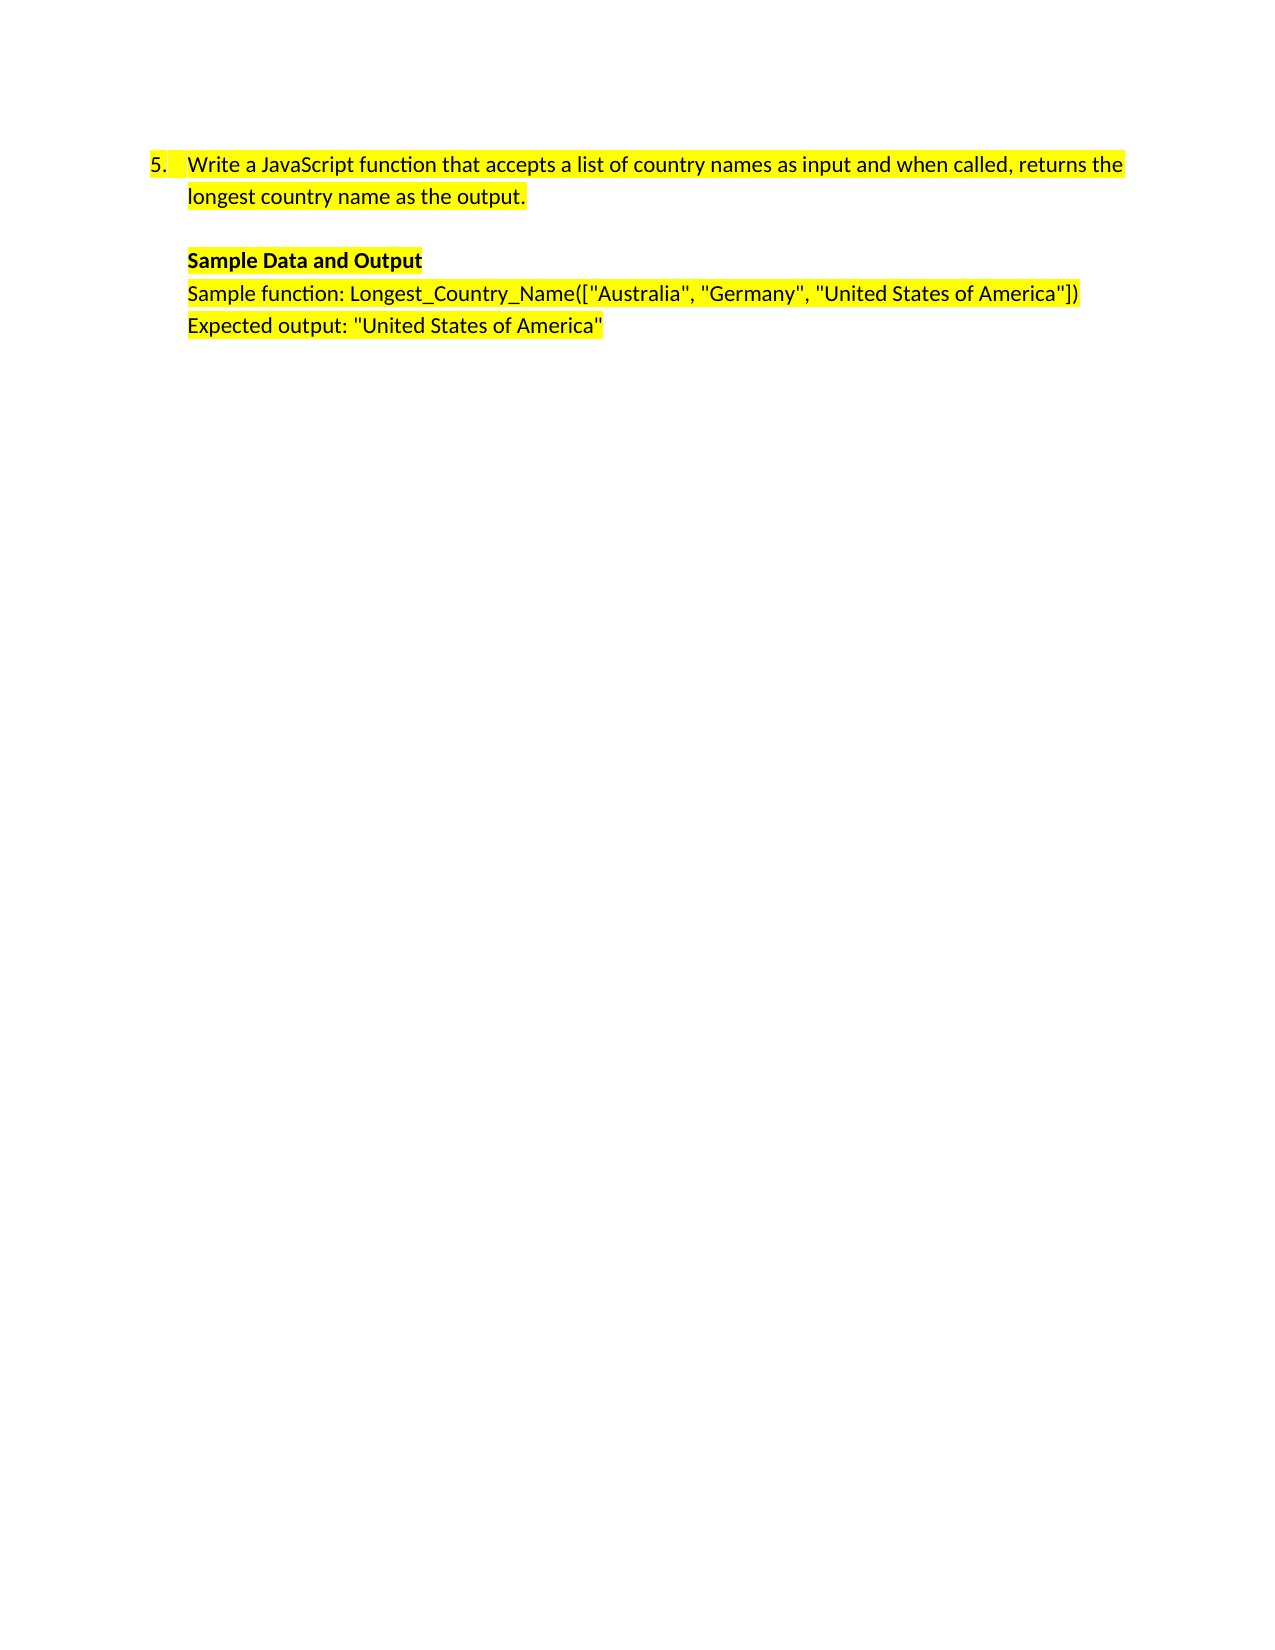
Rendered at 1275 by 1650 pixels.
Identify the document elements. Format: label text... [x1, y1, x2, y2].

list Write a JavaScript function that accepts a list of country names as input and when called, returns the longest country name as the output. Sample Data and Output Sample function: Longest_Country_Name(["Australia", "Germany", "United States of America"]) Expected output: "United States of America" [150, 150, 1125, 339]
